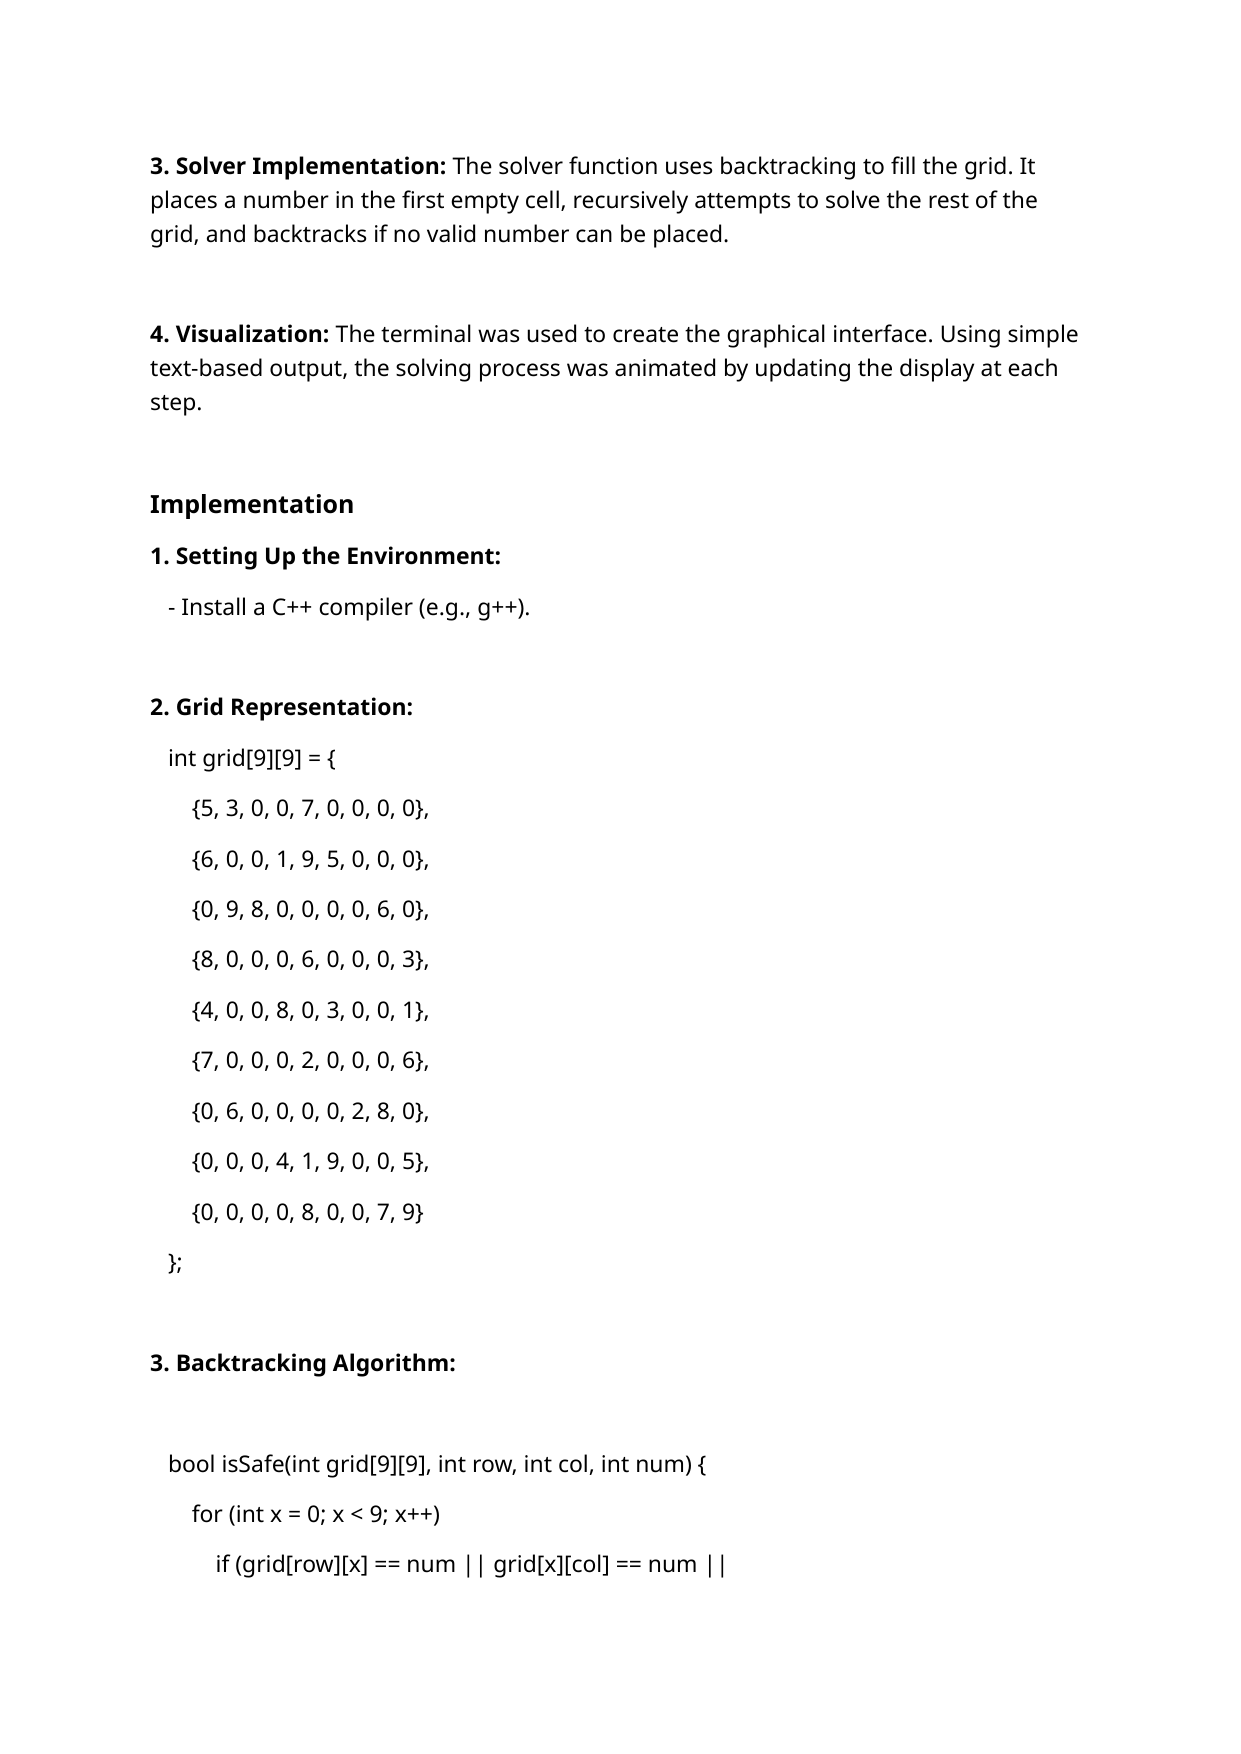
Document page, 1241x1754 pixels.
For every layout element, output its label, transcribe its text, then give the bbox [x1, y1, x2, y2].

text {5, 3, 0, 0, 7, 0, 0, 0, 0}, [150, 792, 1090, 823]
text {7, 0, 0, 0, 2, 0, 0, 0, 6}, [150, 1044, 1090, 1076]
text 2. Grid Representation: [150, 691, 1090, 723]
text {0, 6, 0, 0, 0, 0, 2, 8, 0}, [150, 1095, 1090, 1126]
text {0, 0, 0, 0, 8, 0, 0, 7, 9} [150, 1196, 1090, 1227]
text {0, 9, 8, 0, 0, 0, 0, 6, 0}, [150, 893, 1090, 924]
text {8, 0, 0, 0, 6, 0, 0, 0, 3}, [150, 943, 1090, 975]
text for (int x = 0; x < 9; x++) [150, 1498, 1090, 1529]
text int grid[9][9] = { [150, 742, 1090, 773]
text if (grid[row][x] == num || grid[x][col] == num || [150, 1548, 1090, 1580]
text }; [150, 1246, 1090, 1277]
text bool isSafe(int grid[9][9], int row, int col, int num) { [150, 1448, 1090, 1479]
text 1. Setting Up the Environment: [150, 540, 1090, 571]
text Implementation [150, 487, 1090, 521]
text 3. Backtracking Algorithm: [150, 1347, 1090, 1378]
text {4, 0, 0, 8, 0, 3, 0, 0, 1}, [150, 994, 1090, 1025]
text {0, 0, 0, 4, 1, 9, 0, 0, 5}, [150, 1145, 1090, 1176]
text 3. Solver Implementation: The solver function uses backtracking to fill the grid. It places a number in the first empty cell, recursively attempts to solve the rest of the grid, and backtracks if no valid number can be placed. [150, 150, 1090, 249]
text - Install a C++ compiler (e.g., g++). [150, 591, 1090, 622]
text {6, 0, 0, 1, 9, 5, 0, 0, 0}, [150, 843, 1090, 874]
text 4. Visualization: The terminal was used to create the graphical interface. Using simple text-based output, the solving process was animated by updating the display at each step. [150, 318, 1090, 417]
